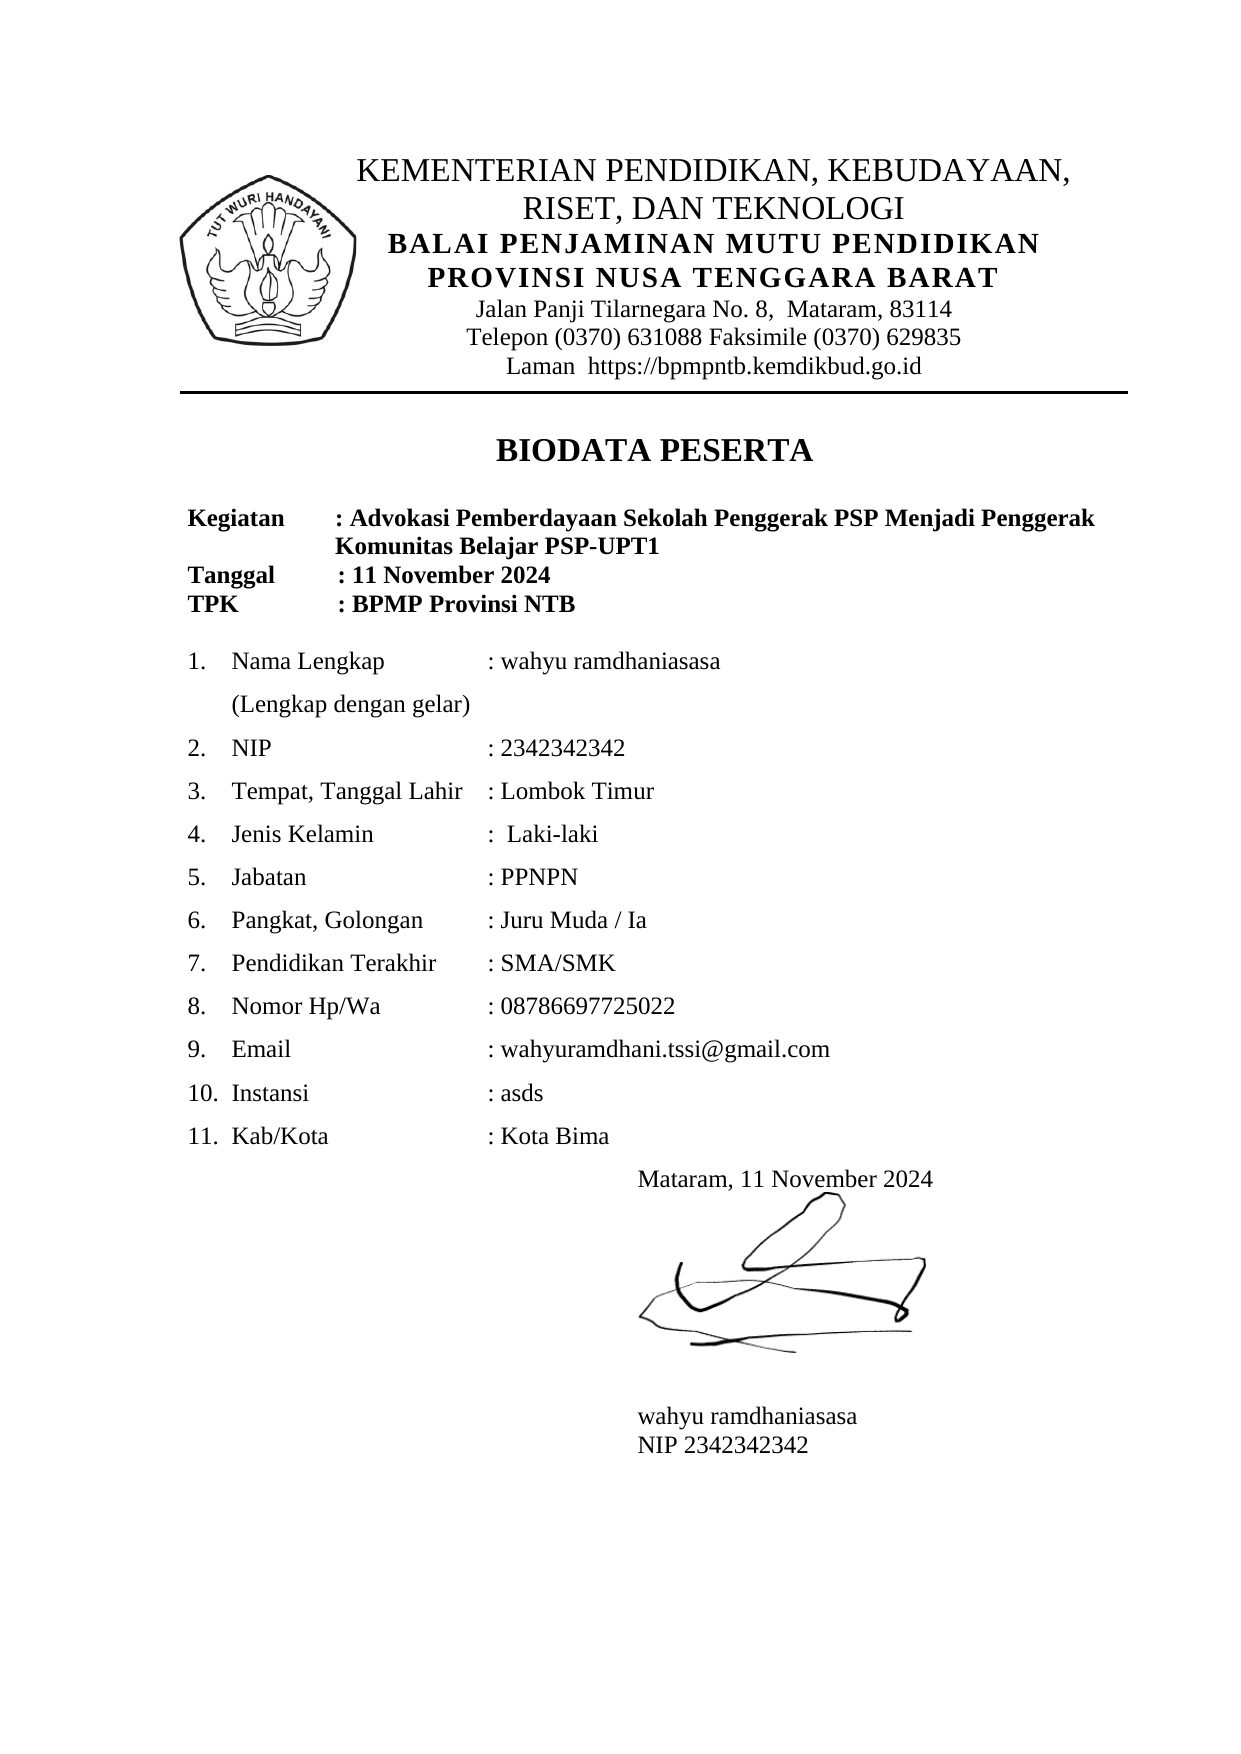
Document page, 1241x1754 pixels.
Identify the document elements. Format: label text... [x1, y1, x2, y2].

list Pendidikan Terakhir : SMA/SMK [187, 948, 1162, 977]
list Kab/Kota : Kota Bima [187, 1121, 1122, 1149]
list Pangkat, Golongan : Juru Muda / Ia [187, 905, 1162, 934]
text BIODATA PESERTA [187, 430, 1122, 469]
list Instansi : asds [187, 1078, 1122, 1106]
list Nomor Hp/Wa : 08786697725022 [187, 991, 1122, 1020]
list Nama Lengkap : wahyu ramdhaniasasa [187, 646, 1122, 675]
text wahyu ramdhaniasasa [337, 1401, 1122, 1430]
text Mataram, 11 November 2024 [562, 1164, 1122, 1193]
picture [637, 1192, 950, 1401]
list Email : wahyuramdhani.tssi@gmail.com [187, 1034, 1122, 1063]
list NIP : 2342342342 [187, 733, 1122, 761]
text NIP 2342342342 [562, 1430, 1122, 1458]
list Jabatan : PPNPN [187, 862, 1162, 891]
text Kegiatan : Advokasi Pemberdayaan Sekolah Penggerak PSP Menjadi Penggerak Komunitas Belajar PSP-UPT1 [187, 503, 1122, 560]
text TPK : BPMP Provinsi NTB [187, 589, 1122, 618]
text Tanggal : 11 November 2024 [187, 560, 1122, 589]
picture [179, 175, 357, 346]
list Tempat, Tanggal Lahir : Lombok Timur [187, 776, 1122, 804]
text (Lengkap dengan gelar) [187, 689, 1122, 718]
list Jenis Kelamin : Laki-laki [187, 819, 1122, 848]
